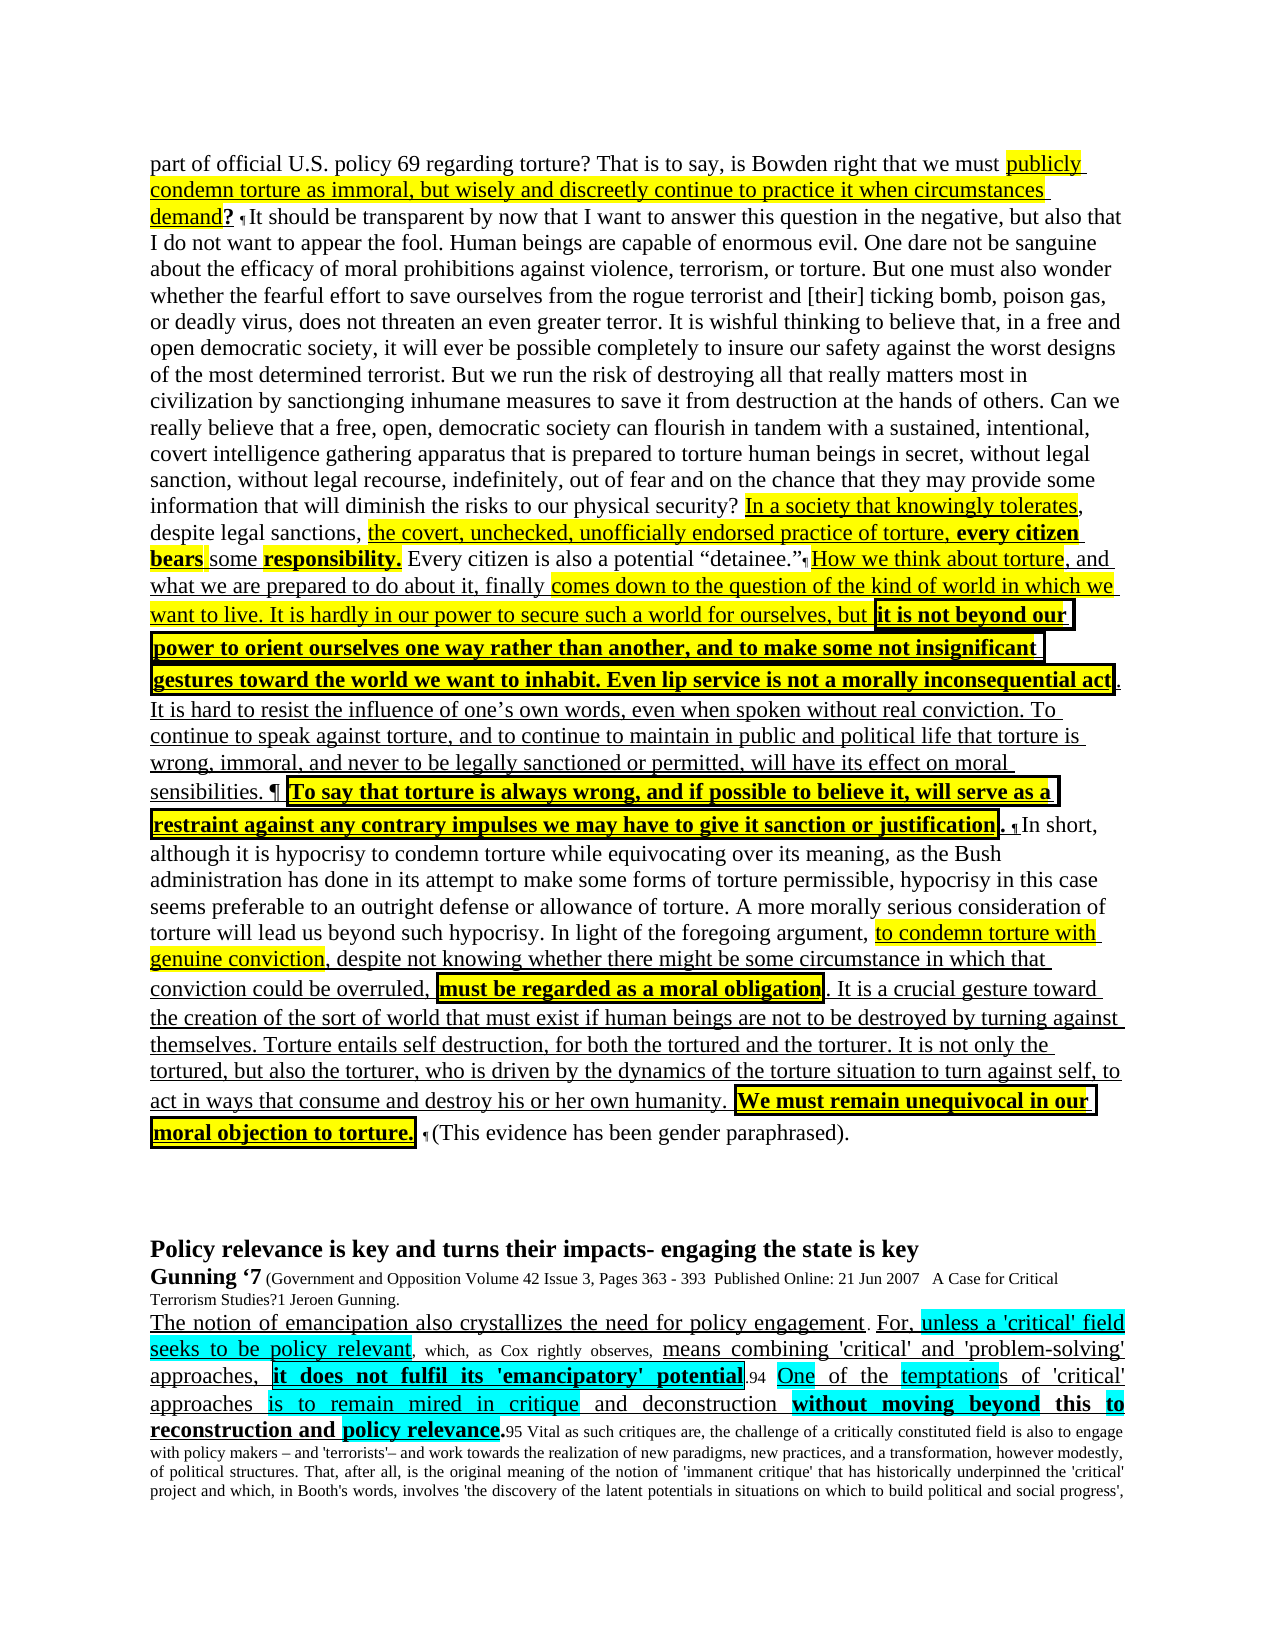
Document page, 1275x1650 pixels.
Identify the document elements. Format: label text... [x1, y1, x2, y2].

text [150, 150, 1125, 1027]
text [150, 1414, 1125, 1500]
text Gunning ‘7 (Government and Opposition Volume 42 Issue 3, Pages 363 - 393 Published Online: 21 Jun 2007 A Case for Critical Terrorism Studies?1 Jeroen Gunning. [150, 1263, 1125, 1308]
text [150, 1308, 1125, 1413]
subtitle Policy relevance is key and turns their impacts- engaging the state is key [150, 1234, 1125, 1263]
